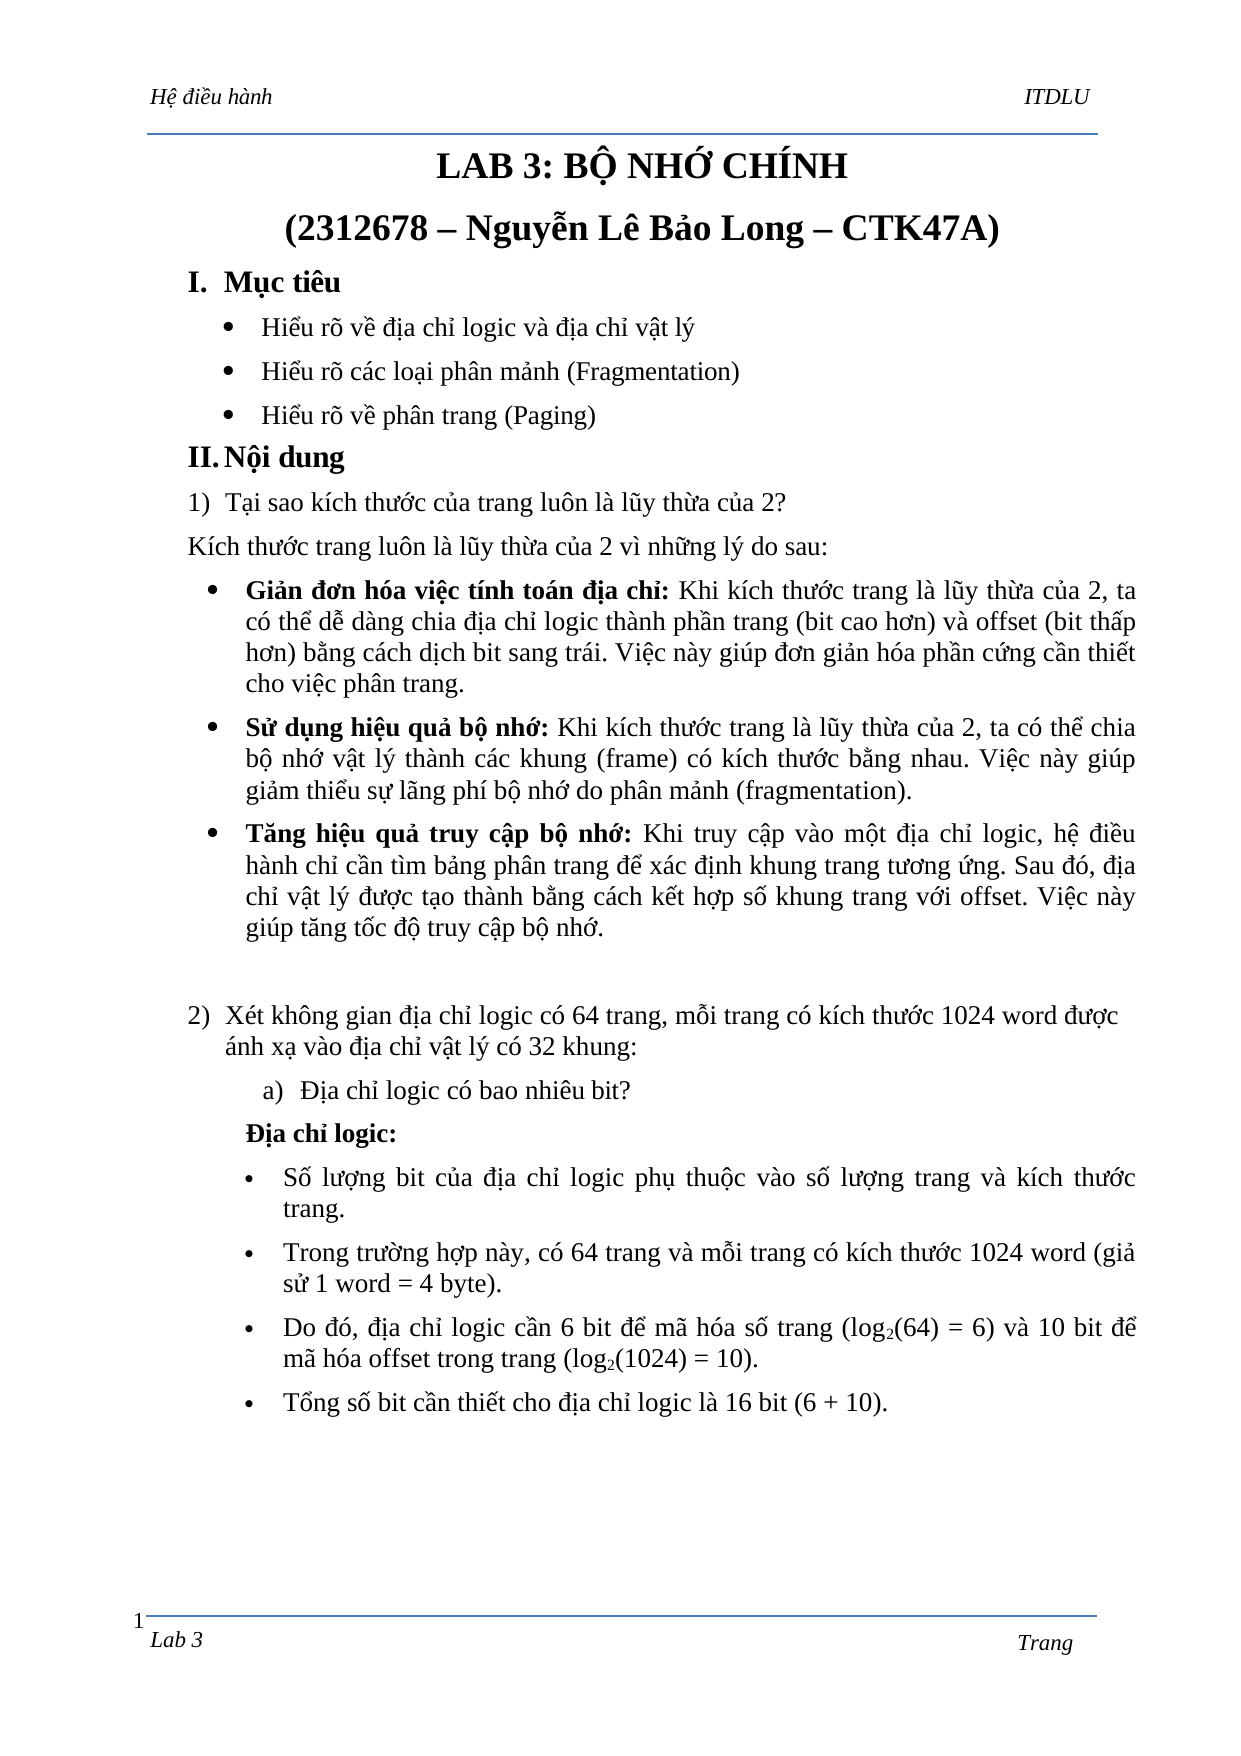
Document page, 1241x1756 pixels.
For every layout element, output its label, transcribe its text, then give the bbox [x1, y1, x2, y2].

text Hệ điều hành ITDLU [150, 79, 1137, 110]
list Tổng số bit cần thiết cho địa chỉ logic là 16 bit (6 + 10). [245, 1387, 1137, 1418]
text Kích thước trang luôn là lũy thừa của 2 vì những lý do sau: [133, 530, 1137, 562]
list Xét không gian địa chỉ logic có 64 trang, mỗi trang có kích thước 1024 word được ánh xạ vào địa chỉ vật lý có 32 khung: [187, 999, 1119, 1062]
list Giản đơn hóa việc tính toán địa chỉ: Khi kích thước trang là lũy thừa của 2, ta có thể dễ dàng chia địa chỉ logic thành phần trang (bit cao hơn) và offset (bit thấp hơn) bằng cách dịch bit sang trái. Việc này giúp đơn giản hóa phần cứng cần thiết cho việc phân trang. [208, 574, 1137, 699]
list Sử dụng hiệu quả bộ nhớ: Khi kích thước trang là lũy thừa của 2, ta có thể chia bộ nhớ vật lý thành các khung (frame) có kích thước bằng nhau. Việc này giúp giảm thiểu sự lãng phí bộ nhớ do phân mảnh (fragmentation). [208, 712, 1137, 805]
text Địa chỉ logic: [208, 1118, 1137, 1149]
list Do đó, địa chỉ logic cần 6 bit để mã hóa số trang (log2(64) = 6) và 10 bit để mã hóa offset trong trang (log2(1024) = 10). [245, 1312, 1137, 1374]
list Tại sao kích thước của trang luôn là lũy thừa của 2? [187, 487, 1137, 518]
list Hiểu rõ các loại phân mảnh (Fragmentation) [224, 355, 1137, 387]
title LAB 3: BỘ NHỚ CHÍNH [147, 144, 1137, 187]
subtitle Nội dung [187, 443, 1137, 474]
list Địa chỉ logic có bao nhiêu bit? [262, 1074, 1137, 1105]
subtitle Mục tiêu [187, 268, 1137, 299]
list Trong trường hợp này, có 64 trang và mỗi trang có kích thước 1024 word (giả sử 1 word = 4 byte). [245, 1237, 1137, 1299]
title (2312678 – Nguyễn Lê Bảo Long – CTK47A) [147, 206, 1137, 249]
list Số lượng bit của địa chỉ logic phụ thuộc vào số lượng trang và kích thước trang. [245, 1162, 1137, 1224]
list Hiểu rõ về địa chỉ logic và địa chỉ vật lý [224, 312, 1137, 343]
list Tăng hiệu quả truy cập bộ nhớ: Khi truy cập vào một địa chỉ logic, hệ điều hành chỉ cần tìm bảng phân trang để xác định khung trang tương ứng. Sau đó, địa chỉ vật lý được tạo thành bằng cách kết hợp số khung trang với offset. Việc này giúp tăng tốc độ truy cập bộ nhớ. [208, 818, 1137, 943]
list Hiểu rõ về phân trang (Paging) [224, 399, 1137, 430]
